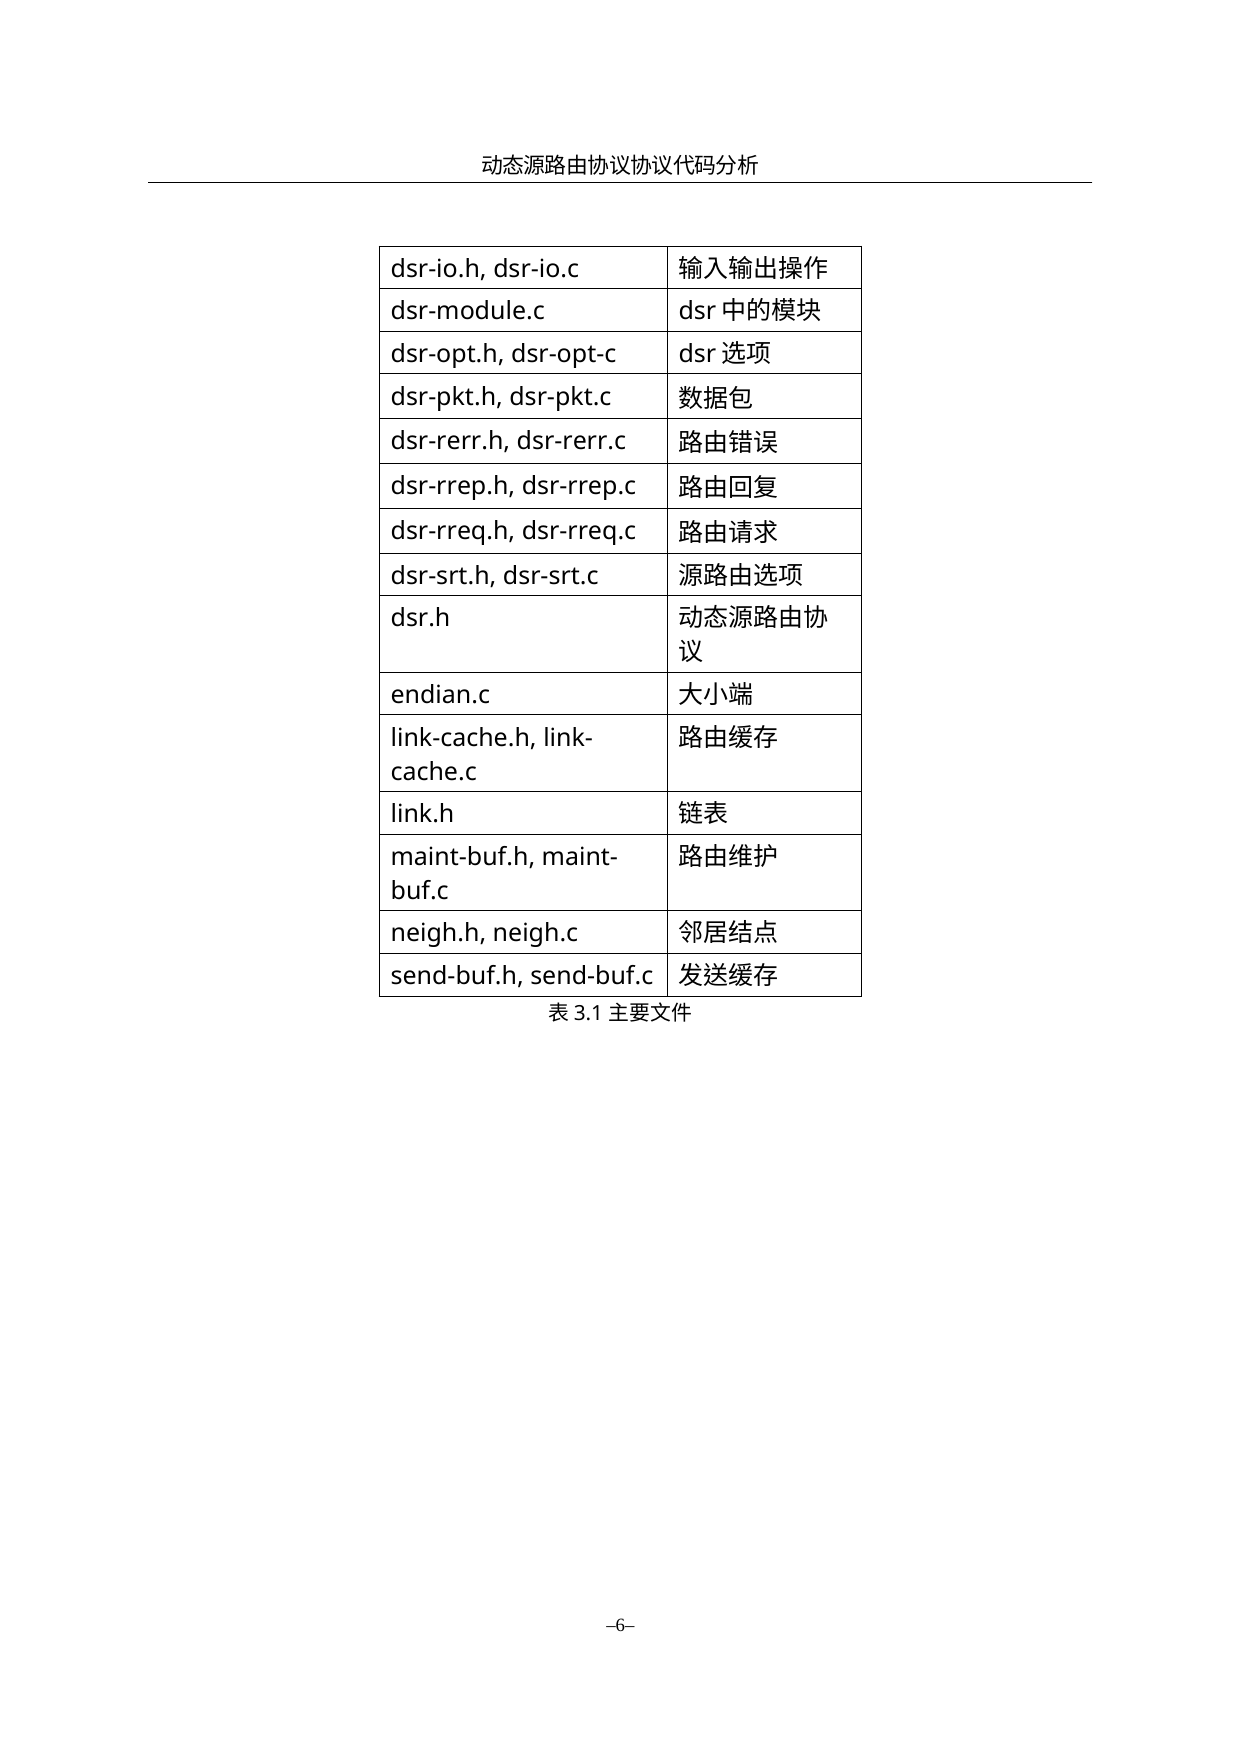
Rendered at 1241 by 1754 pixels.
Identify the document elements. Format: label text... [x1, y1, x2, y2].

table_cell 路由回复 [668, 464, 861, 508]
table_cell 源路由选项 [668, 554, 861, 595]
table_cell dsr-rerr.h, dsr-rerr.c [380, 419, 667, 463]
table_cell dsr-pkt.h, dsr-pkt.c [380, 374, 667, 418]
table_cell 路由缓存 [668, 715, 861, 791]
table_cell 动态源路由协议 [668, 596, 861, 672]
table_cell dsr-rrep.h, dsr-rrep.c [380, 464, 667, 508]
table_cell link-cache.h, link-cache.c [380, 715, 667, 791]
table_cell dsr-srt.h, dsr-srt.c [380, 554, 667, 595]
table_cell endian.c [380, 673, 667, 714]
table_cell dsr.h [380, 596, 667, 672]
table_cell dsr-rreq.h, dsr-rreq.c [380, 509, 667, 552]
text 表3.1 主要文件 [148, 997, 1092, 1027]
table_cell 路由请求 [668, 509, 861, 552]
table_cell dsr-module.c [380, 289, 667, 331]
table_cell dsr-opt.h, dsr-opt-c [380, 332, 667, 373]
table_cell neigh.h, neigh.c [380, 911, 667, 953]
table_cell 发送缓存 [668, 954, 861, 996]
table_cell maint-buf.h, maint-buf.c [380, 835, 667, 910]
table_cell 链表 [668, 792, 861, 834]
table_cell 路由错误 [668, 419, 861, 463]
table_cell send-buf.h, send-buf.c [380, 954, 667, 996]
table_cell dsr中的模块 [668, 289, 861, 331]
table_cell 输入输出操作 [668, 247, 861, 288]
table_cell 邻居结点 [668, 911, 861, 953]
table_cell 数据包 [668, 374, 861, 418]
table_cell link.h [380, 792, 667, 834]
table_cell 路由维护 [668, 835, 861, 910]
table_cell 大小端 [668, 673, 861, 714]
table_cell dsr-io.h, dsr-io.c [380, 247, 667, 288]
table_cell dsr选项 [668, 332, 861, 373]
